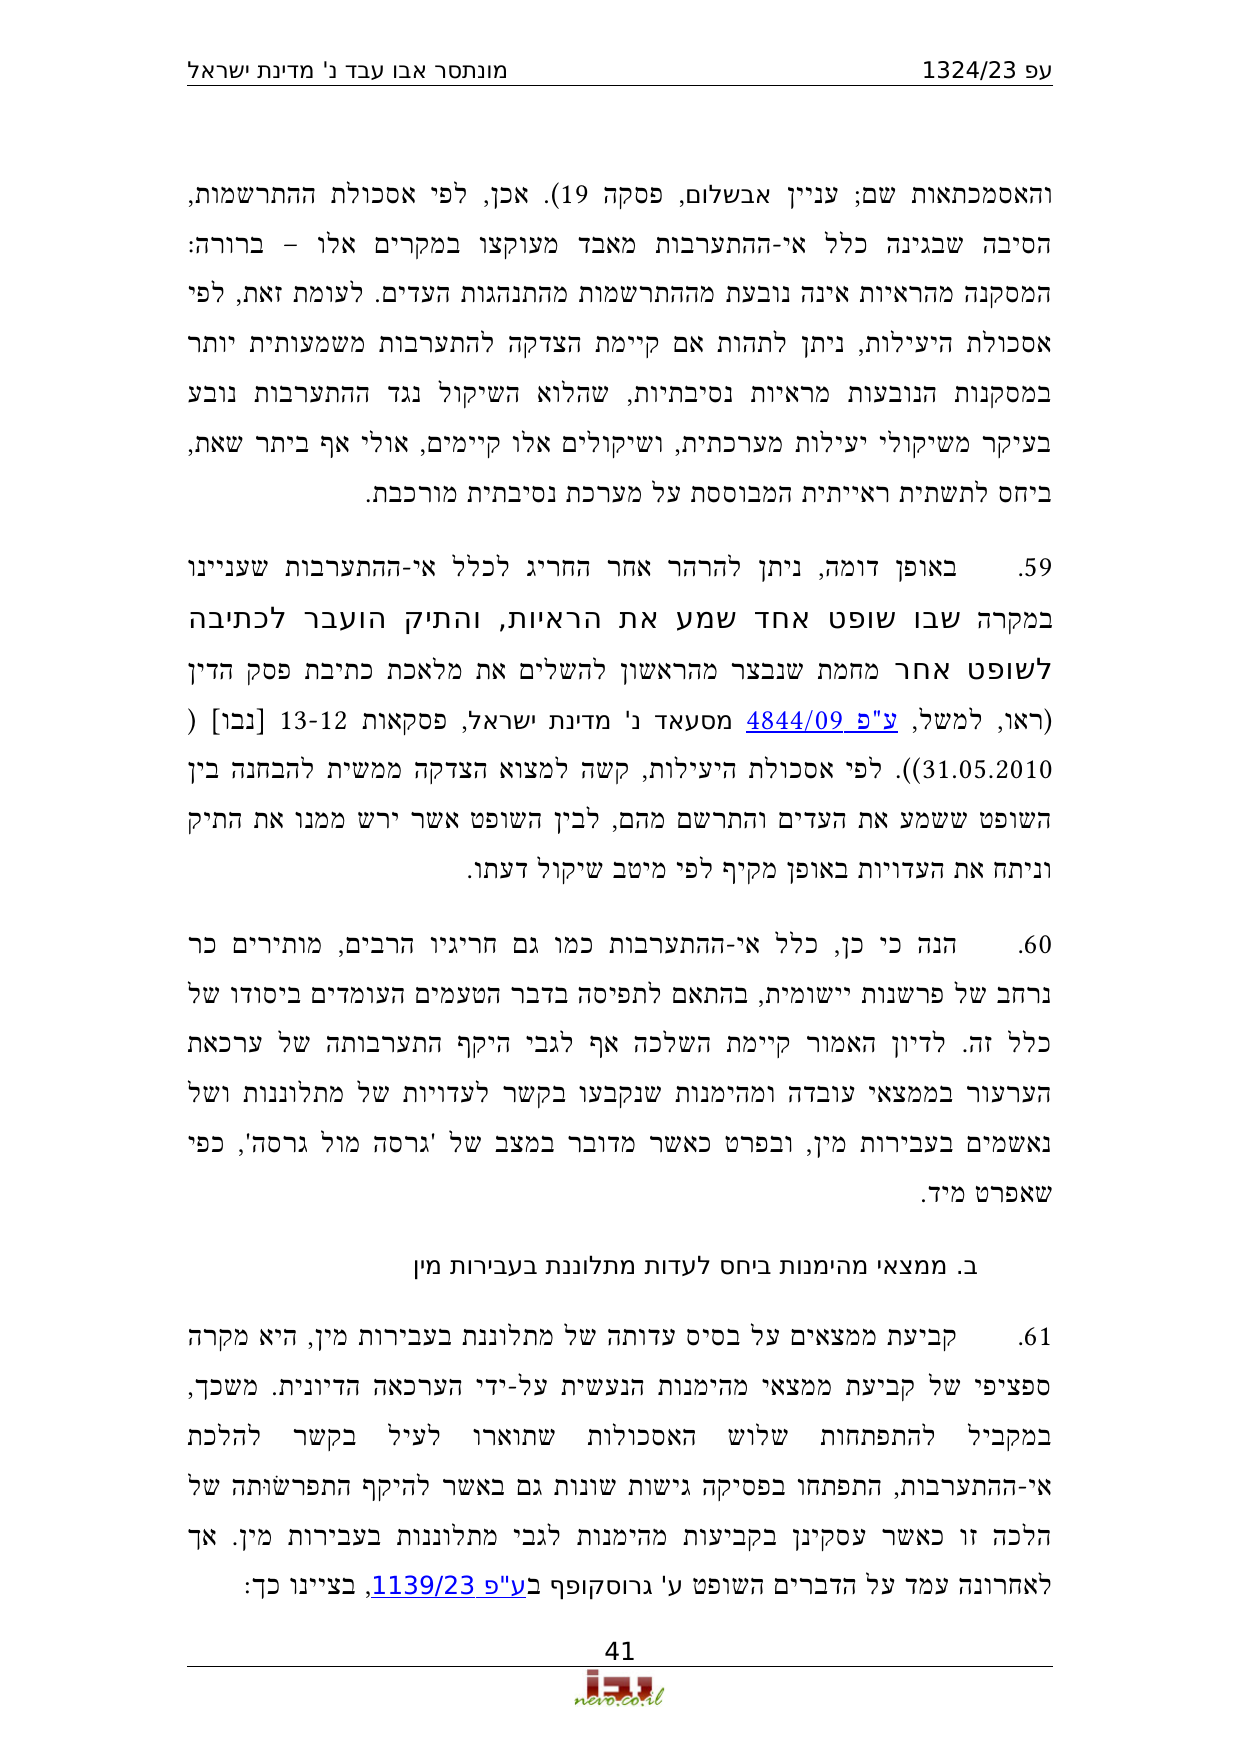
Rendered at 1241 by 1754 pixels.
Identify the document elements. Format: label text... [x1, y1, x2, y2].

list הנה כי כן, כלל אי-ההתערבות כמו גם חריגיו הרבים, מותירים כר נרחב של פרשנות יישומית, בהתאם לתפיסה בדבר הטעמים העומדים ביסודו של כלל זה. לדיון האמור קיימת השלכה אף לגבי היקף התערבותה של ערכאת הערעור בממצאי עובדה ומהימנות שנקבעו בקשר לעדויות של מתלוננות ושל נאשמים בעבירות מין, ובפרט כאשר מדובר במצב של 'גרסה מול גרסה', כפי שאפרט מיד. [187, 927, 1053, 1209]
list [187, 177, 1053, 509]
list באופן דומה, ניתן להרהר אחר החריג לכלל אי-ההתערבות שעניינו במקרה שבו שופט אחד שמע את הראיות, והתיק הועבר לכתיבה לשופט אחר מחמת שנבצר מהראשון להשלים את מלאכת כתיבת פסק הדין (ראו, למשל, ע"פ 4844/09 מסעאד נ' מדינת ישראל, פסקאות 13-12 [נבו] (31.05.2010)). לפי אסכולת היעילות, קשה למצוא הצדקה ממשית להבחנה בין השופט ששמע את העדים והתרשם מהם, לבין השופט אשר ירש ממנו את התיק וניתח את העדויות באופן מקיף לפי מיטב שיקול דעתו. [187, 551, 1053, 886]
list ב. ממצאי מהימנות ביחס לעדות מתלוננת בעבירות מין [187, 1251, 1053, 1280]
picture [574, 1669, 666, 1707]
list קביעת ממצאים על בסיס עדותה של מתלוננת בעבירות מין, היא מקרה ספציפי של קביעת ממצאי מהימנות הנעשית על-ידי הערכאה הדיונית. משכך, במקביל להתפתחות שלוש האסכולות שתוארו לעיל בקשר להלכת אי-ההתערבות, התפתחו בפסיקה גישות שונות גם באשר להיקף התפרשֹוּתה של הלכה זו כאשר עסקינן בקביעות מהימנות לגבי מתלוננות בעבירות מין. אך לאחרונה עמד על הדברים השופט ע' גרוסקופף בע"פ 1139/23, בציינו כך: [187, 1320, 1053, 1602]
